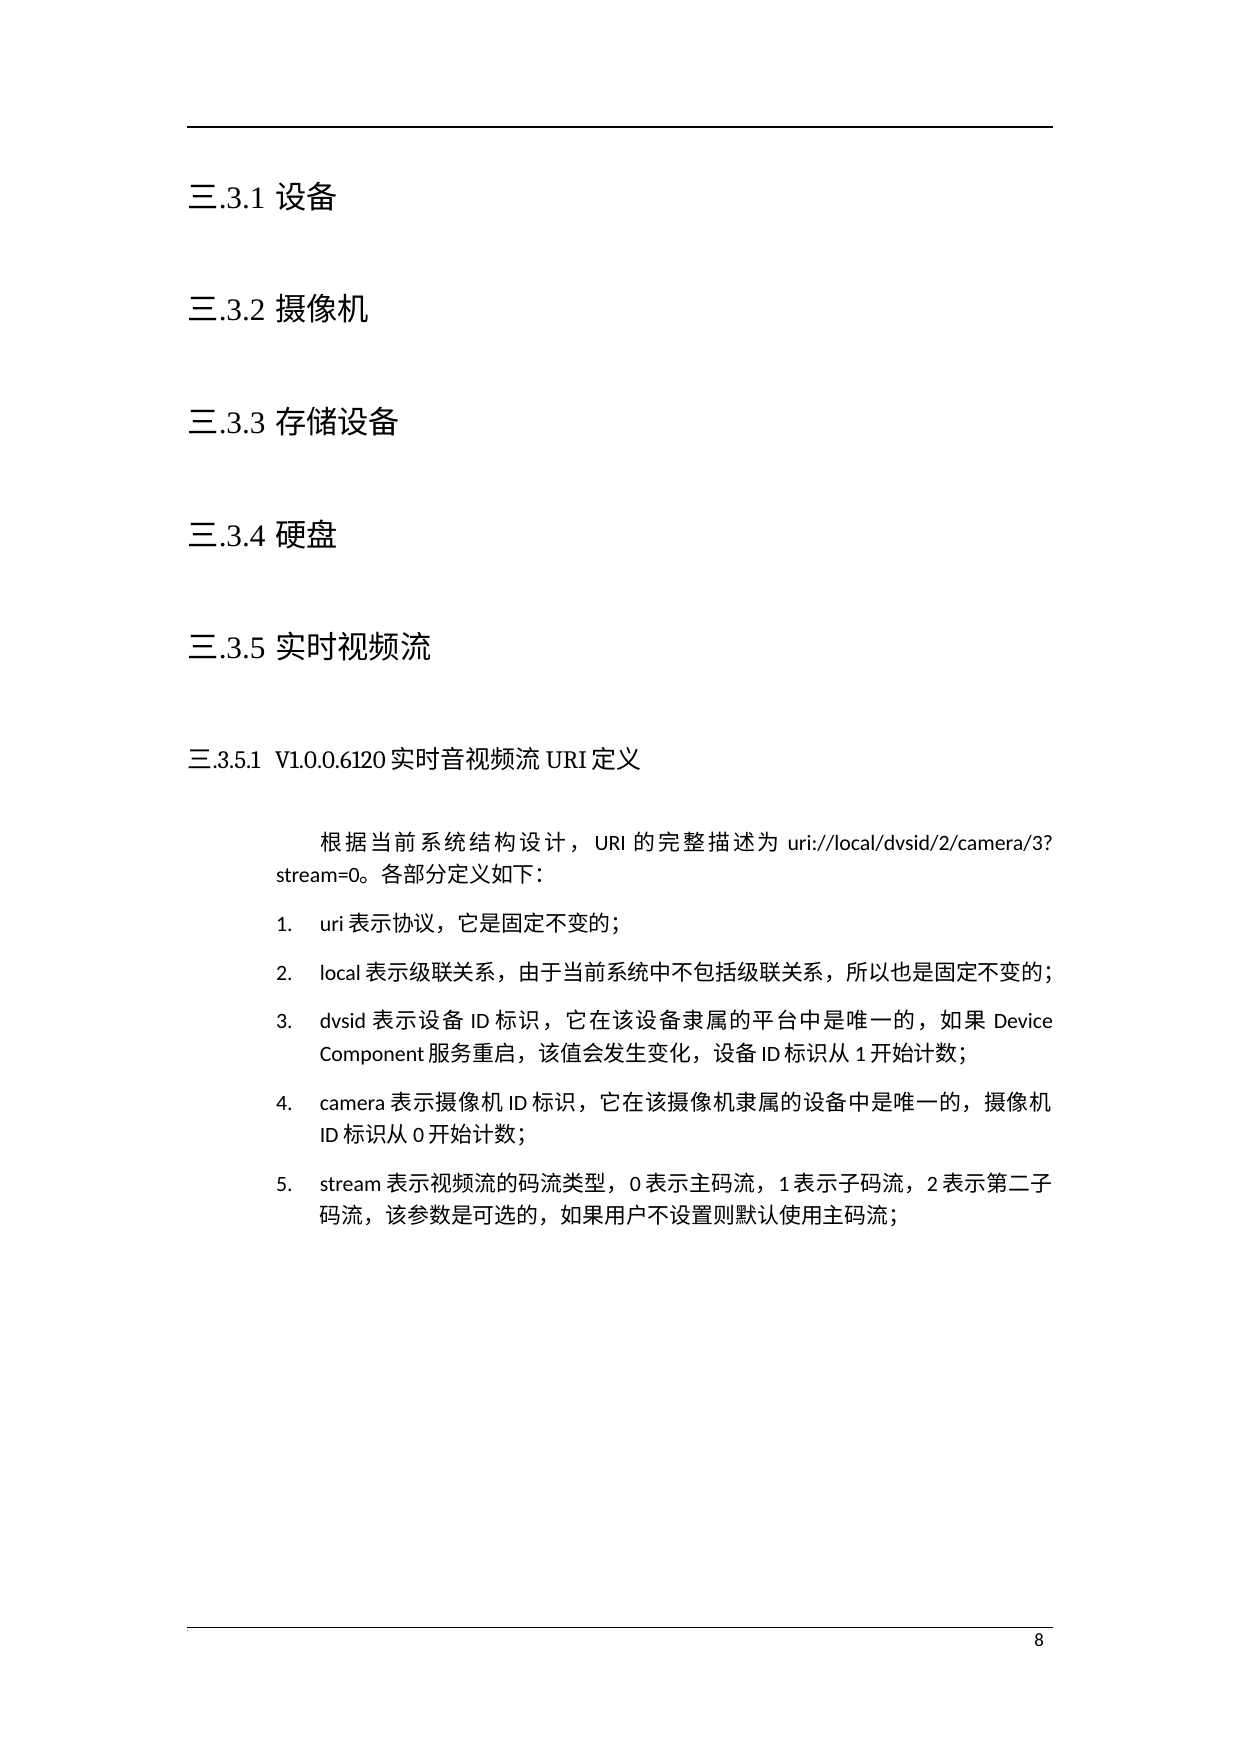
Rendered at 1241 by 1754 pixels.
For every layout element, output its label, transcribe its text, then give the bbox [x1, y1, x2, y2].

text 根据当前系统结构设计，URI的完整描述为uri://local/dvsid/2/camera/3?stream=0。各部分定义如下： [276, 824, 1053, 889]
list uri表示协议，它是固定不变的； [276, 906, 1053, 938]
list camera表示摄像机ID标识，它在该摄像机隶属的设备中是唯一的，摄像机ID标识从0开始计数； [276, 1084, 1053, 1149]
list stream表示视频流的码流类型，0表示主码流，1表示子码流，2表示第二子码流，该参数是可选的，如果用户不设置则默认使用主码流； [276, 1166, 1053, 1231]
subtitle 摄像机 [187, 274, 1053, 339]
subtitle 实时视频流 [187, 612, 1053, 677]
subtitle 存储设备 [187, 387, 1053, 452]
list dvsid表示设备ID标识，它在该设备隶属的平台中是唯一的，如果Device Component服务重启，该值会发生变化，设备ID标识从1开始计数； [276, 1003, 1053, 1068]
list local表示级联关系，由于当前系统中不包括级联关系，所以也是固定不变的； [276, 954, 1053, 987]
subtitle 硬盘 [187, 500, 1053, 565]
subtitle V1.0.0.6120实时音视频流URI定义 [187, 725, 1053, 790]
subtitle 设备 [187, 162, 1053, 227]
